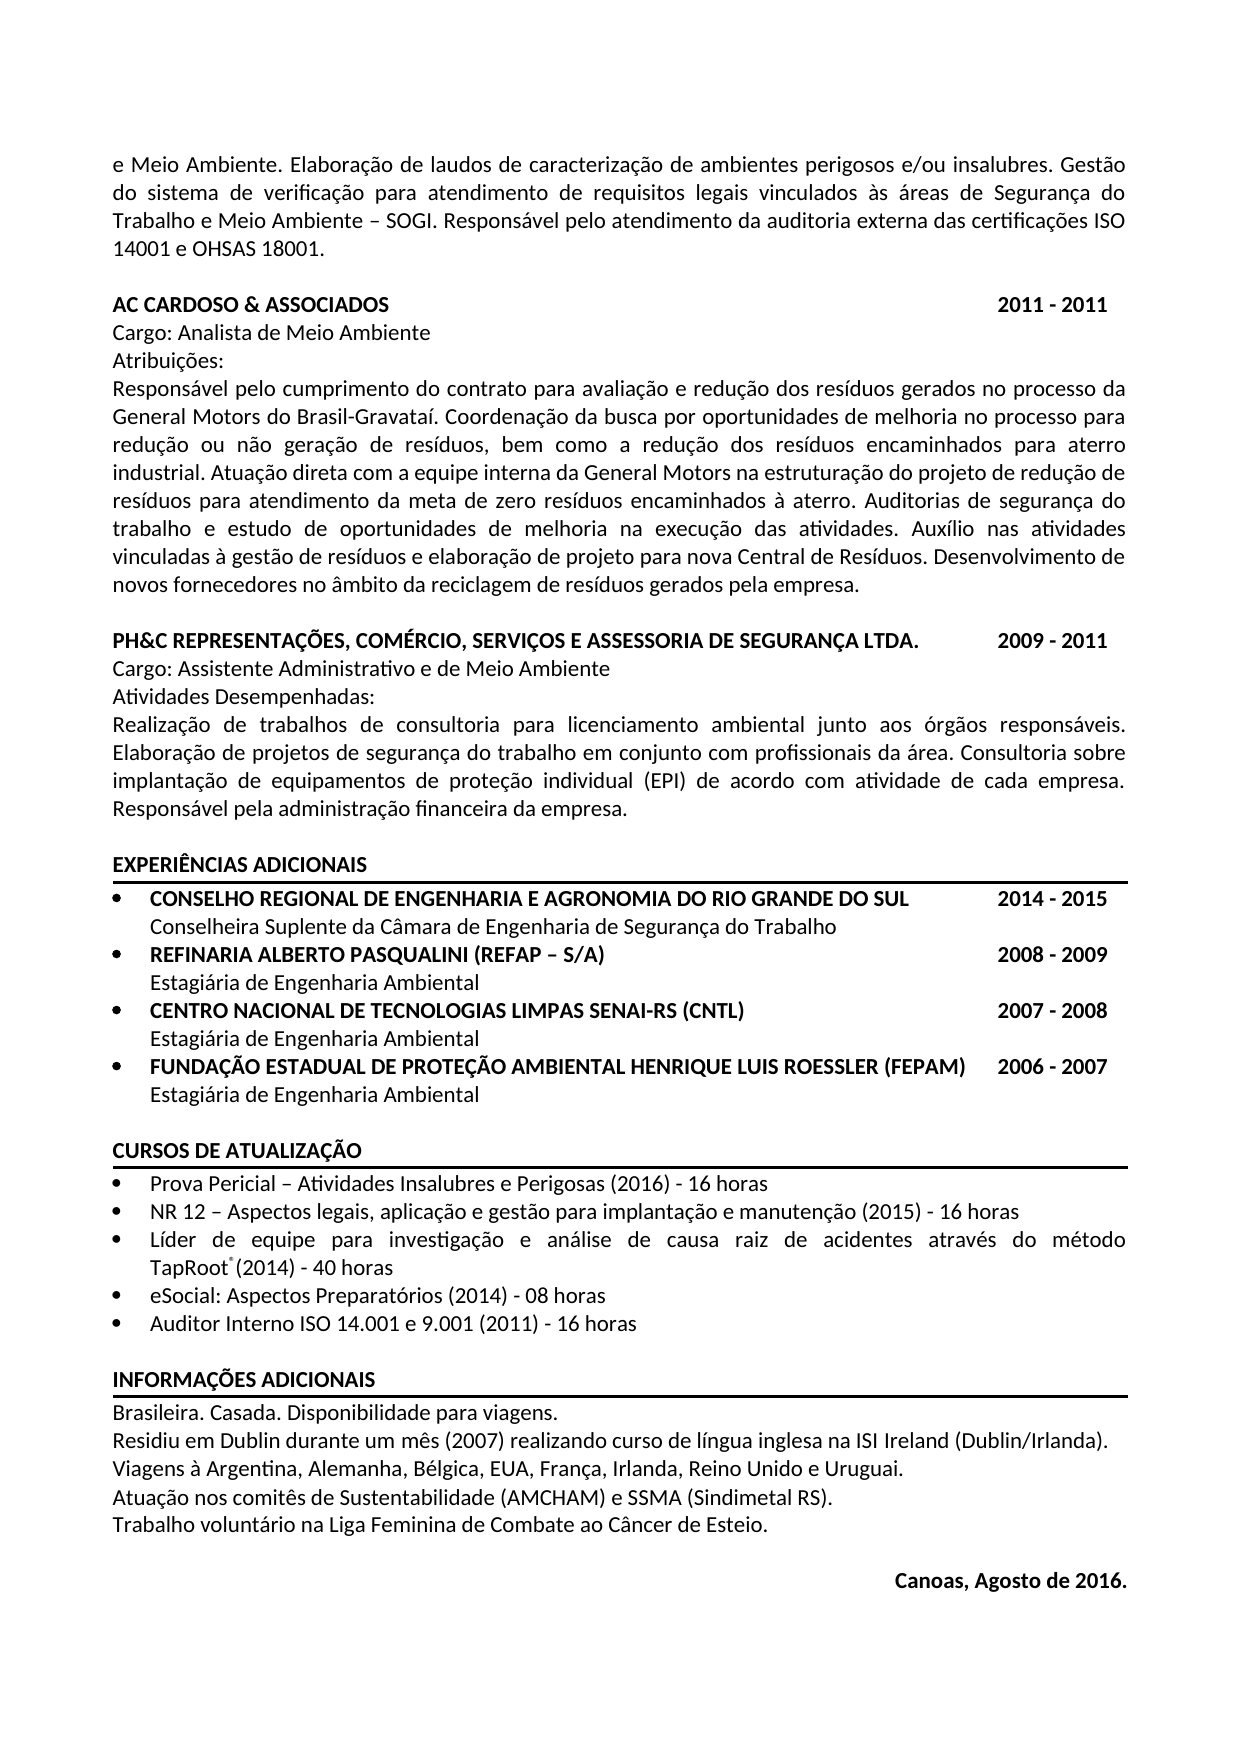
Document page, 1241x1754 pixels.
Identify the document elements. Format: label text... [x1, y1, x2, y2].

text Trabalho voluntário na Liga Feminina de Combate ao Câncer de Esteio. [112, 1511, 1128, 1539]
text PH&C REPRESENTAÇÕES, COMÉRCIO, SERVIÇOS E ASSESSORIA DE SEGURANÇA LTDA. 2009 - 2011 [112, 626, 1128, 654]
list eSocial: Aspectos Preparatórios (2014) - 08 horas [112, 1281, 1128, 1309]
text Residiu em Dublin durante um mês (2007) realizando curso de língua inglesa na ISI Ireland (Dublin/Irlanda). [112, 1427, 1128, 1454]
text Responsável pelo cumprimento do contrato para avaliação e redução dos resíduos gerados no processo da General Motors do Brasil-Gravataí. Coordenação da busca por oportunidades de melhoria no processo para redução ou não geração de resíduos, bem como a redução dos resíduos encaminhados para aterro industrial. Atuação direta com a equipe interna da General Motors na estruturação do projeto de redução de resíduos para atendimento da meta de zero resíduos encaminhados à aterro. Auditorias de segurança do trabalho e estudo de oportunidades de melhoria na execução das atividades. Auxílio nas atividades vinculadas à gestão de resíduos e elaboração de projeto para nova Central de Resíduos. Desenvolvimento de novos fornecedores no âmbito da reciclagem de resíduos gerados pela empresa. [112, 374, 1128, 598]
text Brasileira. Casada. Disponibilidade para viagens. [112, 1398, 1128, 1427]
text CURSOS DE ATUALIZAÇÃO [112, 1136, 1128, 1169]
list NR 12 – Aspectos legais, aplicação e gestão para implantação e manutenção (2015) - 16 horas [112, 1197, 1128, 1225]
list FUNDAÇÃO ESTADUAL DE PROTEÇÃO AMBIENTAL HENRIQUE LUIS ROESSLER (FEPAM) 2006 - 2007 [112, 1052, 1128, 1080]
text Cargo: Assistente Administrativo e de Meio Ambiente [112, 654, 1128, 682]
text Canoas, Agosto de 2016. [112, 1567, 1128, 1595]
list Estagiária de Engenharia Ambiental [150, 1080, 1128, 1108]
text Viagens à Argentina, Alemanha, Bélgica, EUA, França, Irlanda, Reino Unido e Uruguai. [112, 1454, 1128, 1483]
text AC CARDOSO & ASSOCIADOS 2011 - 2011 [112, 290, 1128, 318]
text Realização de trabalhos de consultoria para licenciamento ambiental junto aos órgãos responsáveis. Elaboração de projetos de segurança do trabalho em conjunto com profissionais da área. Consultoria sobre implantação de equipamentos de proteção individual (EPI) de acordo com atividade de cada empresa. Responsável pela administração financeira da empresa. [112, 710, 1128, 822]
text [112, 150, 1128, 262]
list CENTRO NACIONAL DE TECNOLOGIAS LIMPAS SENAI-RS (CNTL) 2007 - 2008 [112, 996, 1128, 1024]
text Cargo: Analista de Meio Ambiente [112, 318, 1128, 346]
list Estagiária de Engenharia Ambiental [150, 1024, 1128, 1052]
list CONSELHO REGIONAL DE ENGENHARIA E AGRONOMIA DO RIO GRANDE DO SUL 2014 - 2015 [112, 884, 1128, 912]
list Líder de equipe para investigação e análise de causa raiz de acidentes através do método TapRoot®(2014) - 40 horas [112, 1225, 1128, 1281]
text Atividades Desempenhadas: [112, 682, 1128, 710]
list Conselheira Suplente da Câmara de Engenharia de Segurança do Trabalho [150, 912, 1128, 940]
list Estagiária de Engenharia Ambiental [150, 968, 1128, 996]
text INFORMAÇÕES ADICIONAIS [112, 1365, 1128, 1398]
list REFINARIA ALBERTO PASQUALINI (REFAP – S/A) 2008 - 2009 [112, 940, 1128, 968]
text EXPERIÊNCIAS ADICIONAIS [112, 851, 1128, 884]
list Auditor Interno ISO 14.001 e 9.001 (2011) - 16 horas [112, 1309, 1128, 1337]
list Prova Pericial – Atividades Insalubres e Perigosas (2016) - 16 horas [112, 1169, 1128, 1197]
text Atribuições: [112, 346, 1128, 374]
text Atuação nos comitês de Sustentabilidade (AMCHAM) e SSMA (Sindimetal RS). [112, 1483, 1128, 1511]
